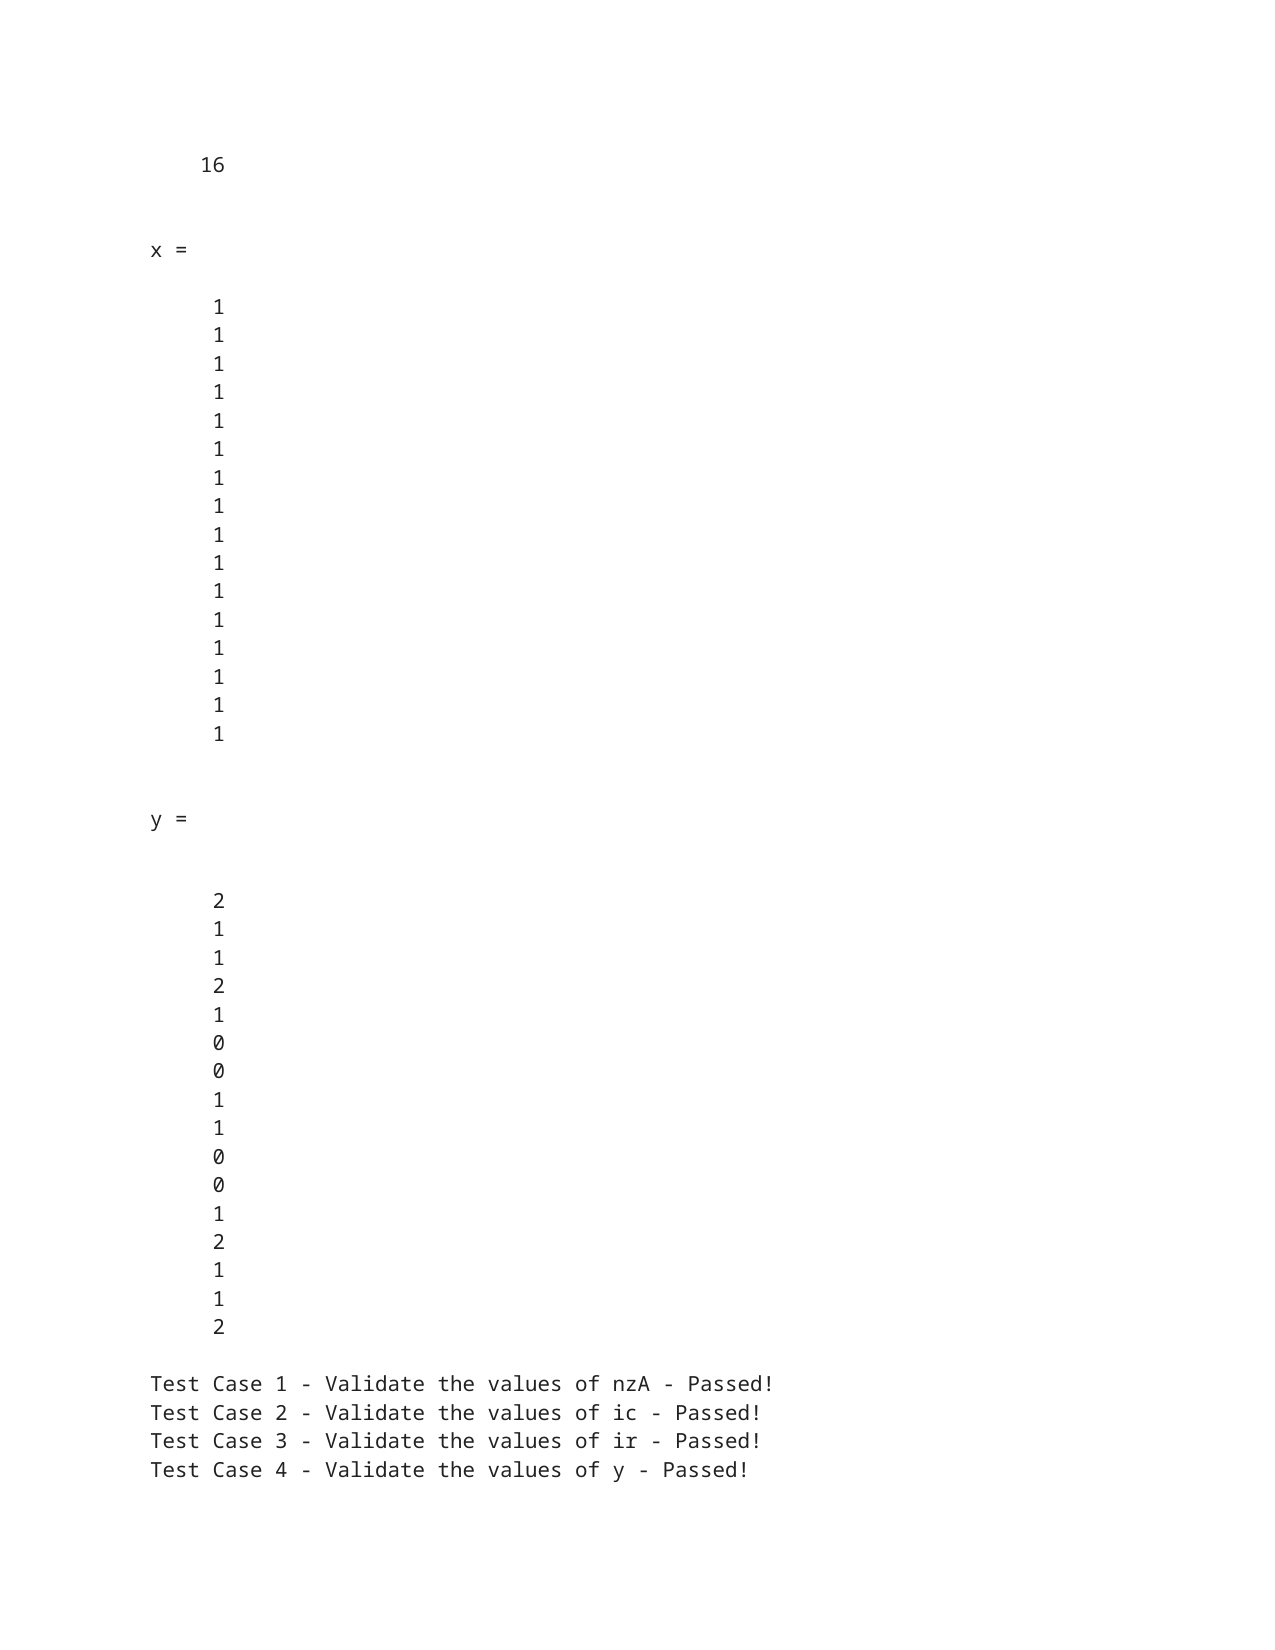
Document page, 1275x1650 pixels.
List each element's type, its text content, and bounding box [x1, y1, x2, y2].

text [150, 150, 1125, 832]
text 2 1 1 2 1 0 0 1 1 0 0 1 2 1 1 2 Test Case 1 - Validate the values of nzA - Passed! Test Case 2 - Validate the values of ic - Passed! Test Case 3 - Validate the values of ir - Passed! Test Case 4 - Validate the values of y - Passed! [150, 886, 1125, 1483]
